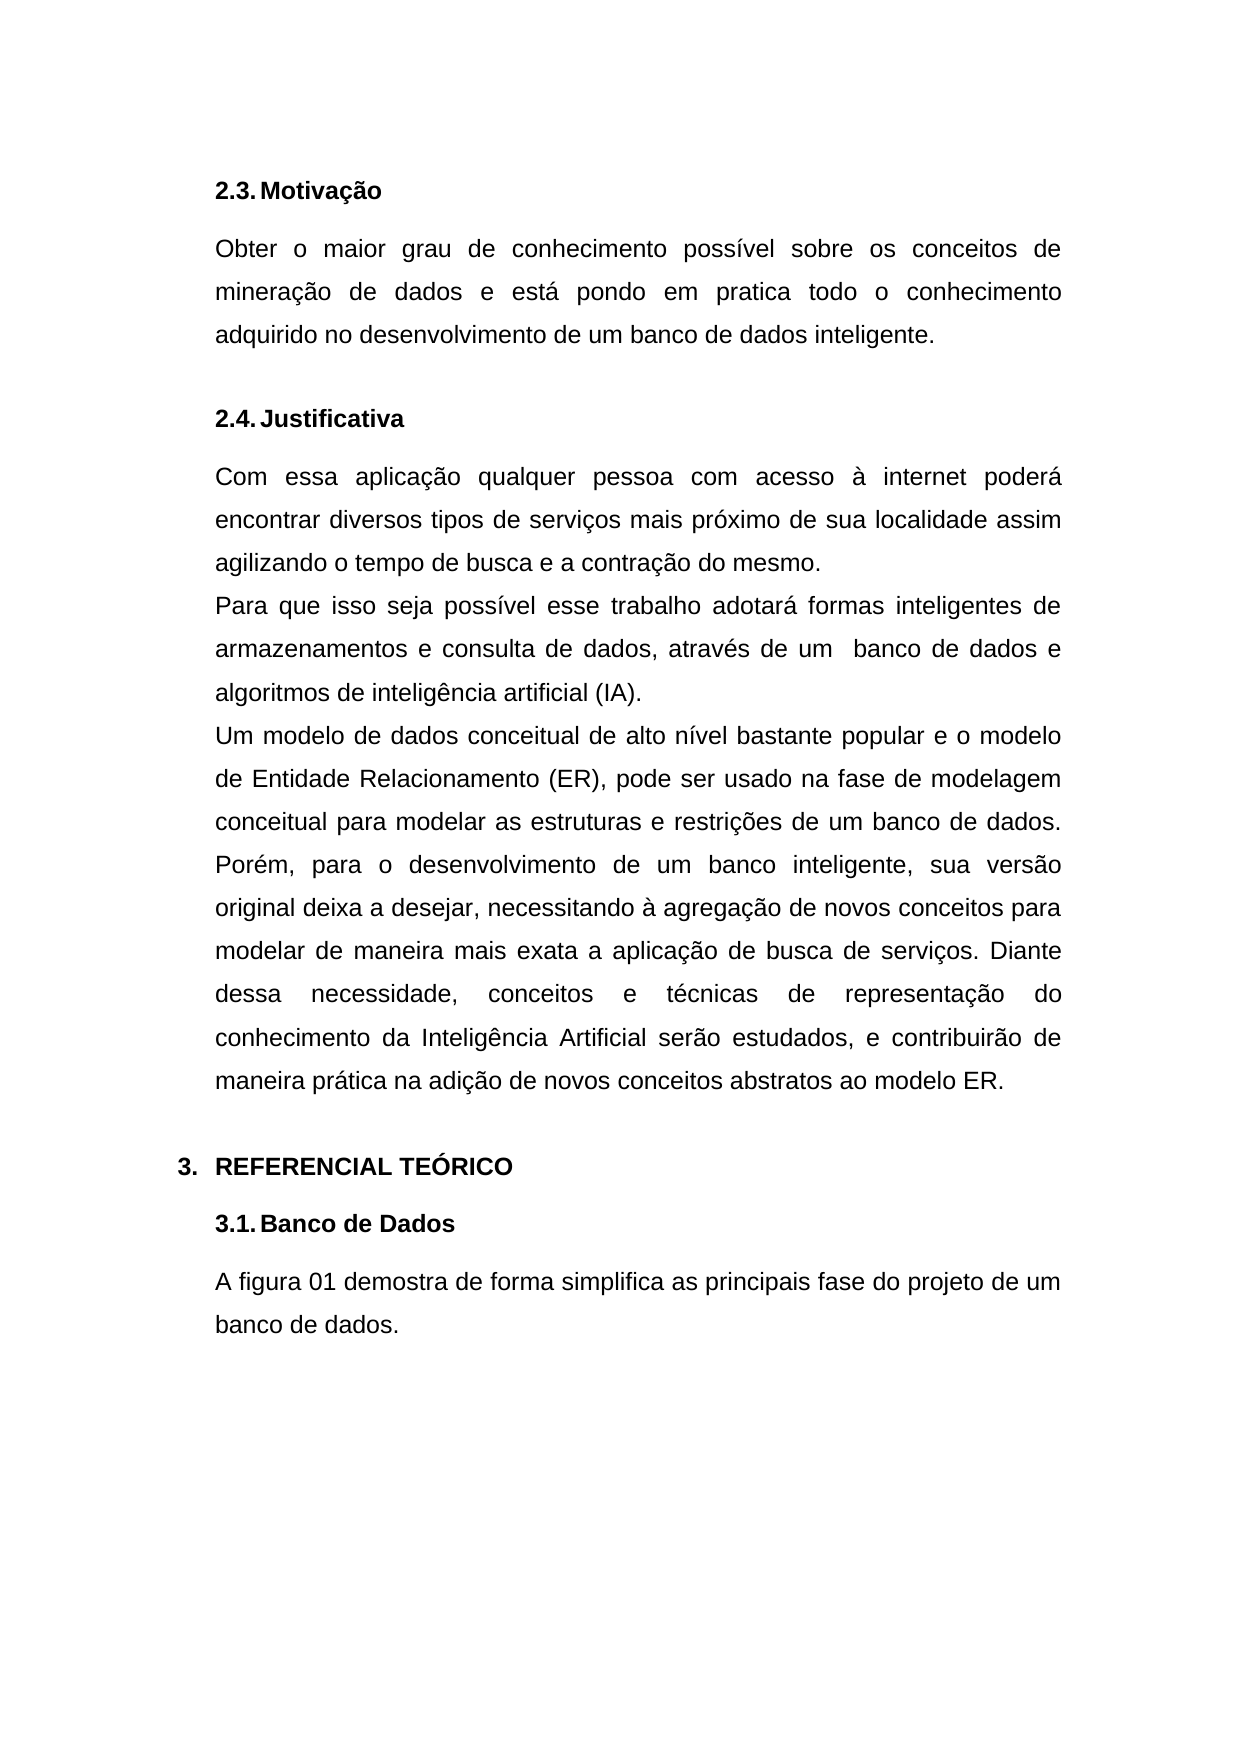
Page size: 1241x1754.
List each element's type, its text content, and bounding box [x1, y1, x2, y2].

list Obter o maior grau de conhecimento possível sobre os conceitos de mineração de dados e está pondo em pratica todo o conhecimento adquirido no desenvolvimento de um banco de dados inteligente. [215, 234, 1063, 349]
list A figura 01 demostra de forma simplifica as principais fase do projeto de um banco de dados. [215, 1267, 1063, 1339]
list Para que isso seja possível esse trabalho adotará formas inteligentes de armazenamentos e consulta de dados, através de um banco de dados e algoritmos de inteligência artificial (IA). [215, 591, 1063, 706]
list Referencial Teórico [177, 1152, 1063, 1181]
list Motivação [215, 176, 1063, 205]
list Justificativa [215, 404, 1063, 433]
list Banco de Dados [215, 1209, 1063, 1238]
list Um modelo de dados conceitual de alto nível bastante popular e o modelo de Entidade Relacionamento (ER), pode ser usado na fase de modelagem conceitual para modelar as estruturas e restrições de um banco de dados. Porém, para o desenvolvimento de um banco inteligente, sua versão original deixa a desejar, necessitando à agregação de novos conceitos para modelar de maneira mais exata a aplicação de busca de serviços. Diante dessa necessidade, conceitos e técnicas de representação do conhecimento da Inteligência Artiﬁcial serão estudados, e contribuirão de maneira prática na adição de novos conceitos abstratos ao modelo ER. [215, 721, 1063, 1094]
list Com essa aplicação qualquer pessoa com acesso à internet poderá encontrar diversos tipos de serviços mais próximo de sua localidade assim agilizando o tempo de busca e a contração do mesmo. [215, 462, 1063, 577]
